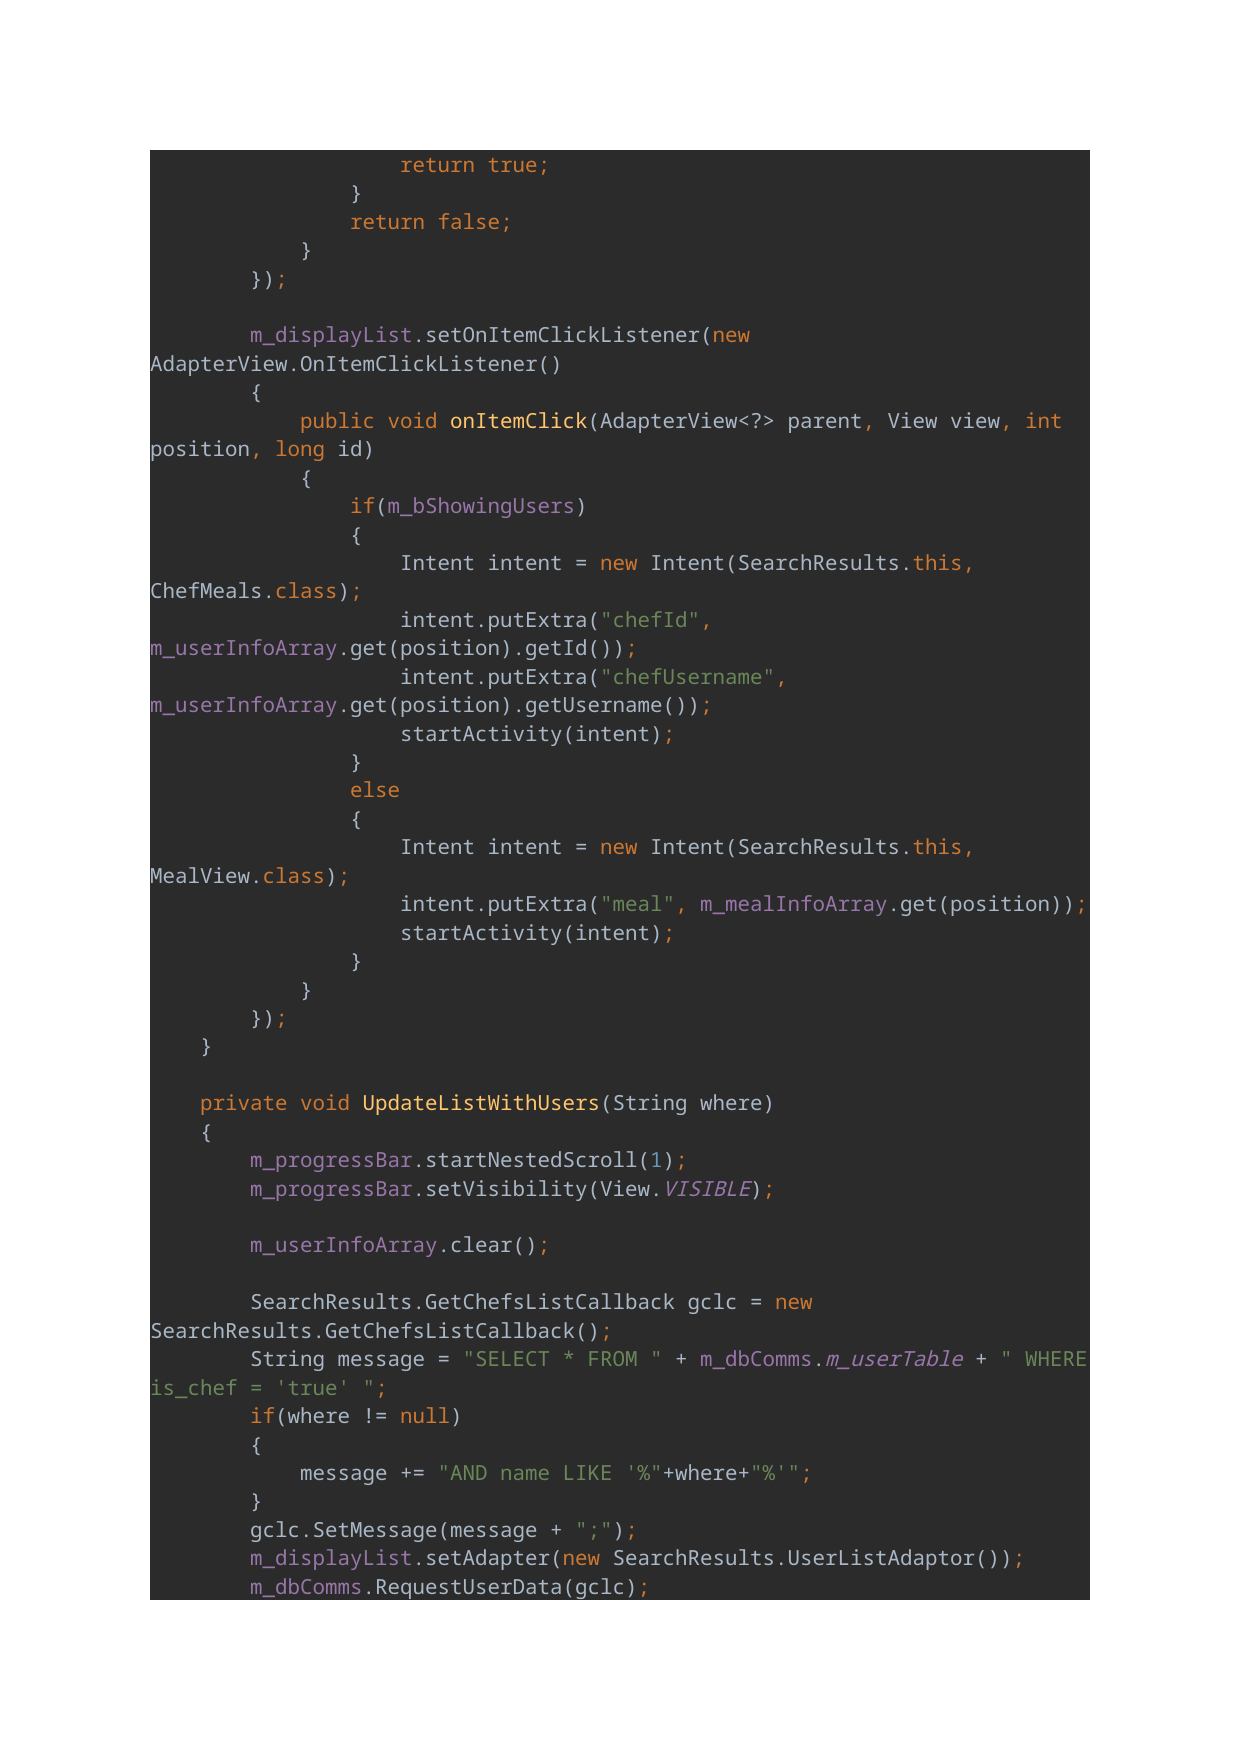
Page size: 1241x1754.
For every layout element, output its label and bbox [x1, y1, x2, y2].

text [150, 150, 1090, 1600]
